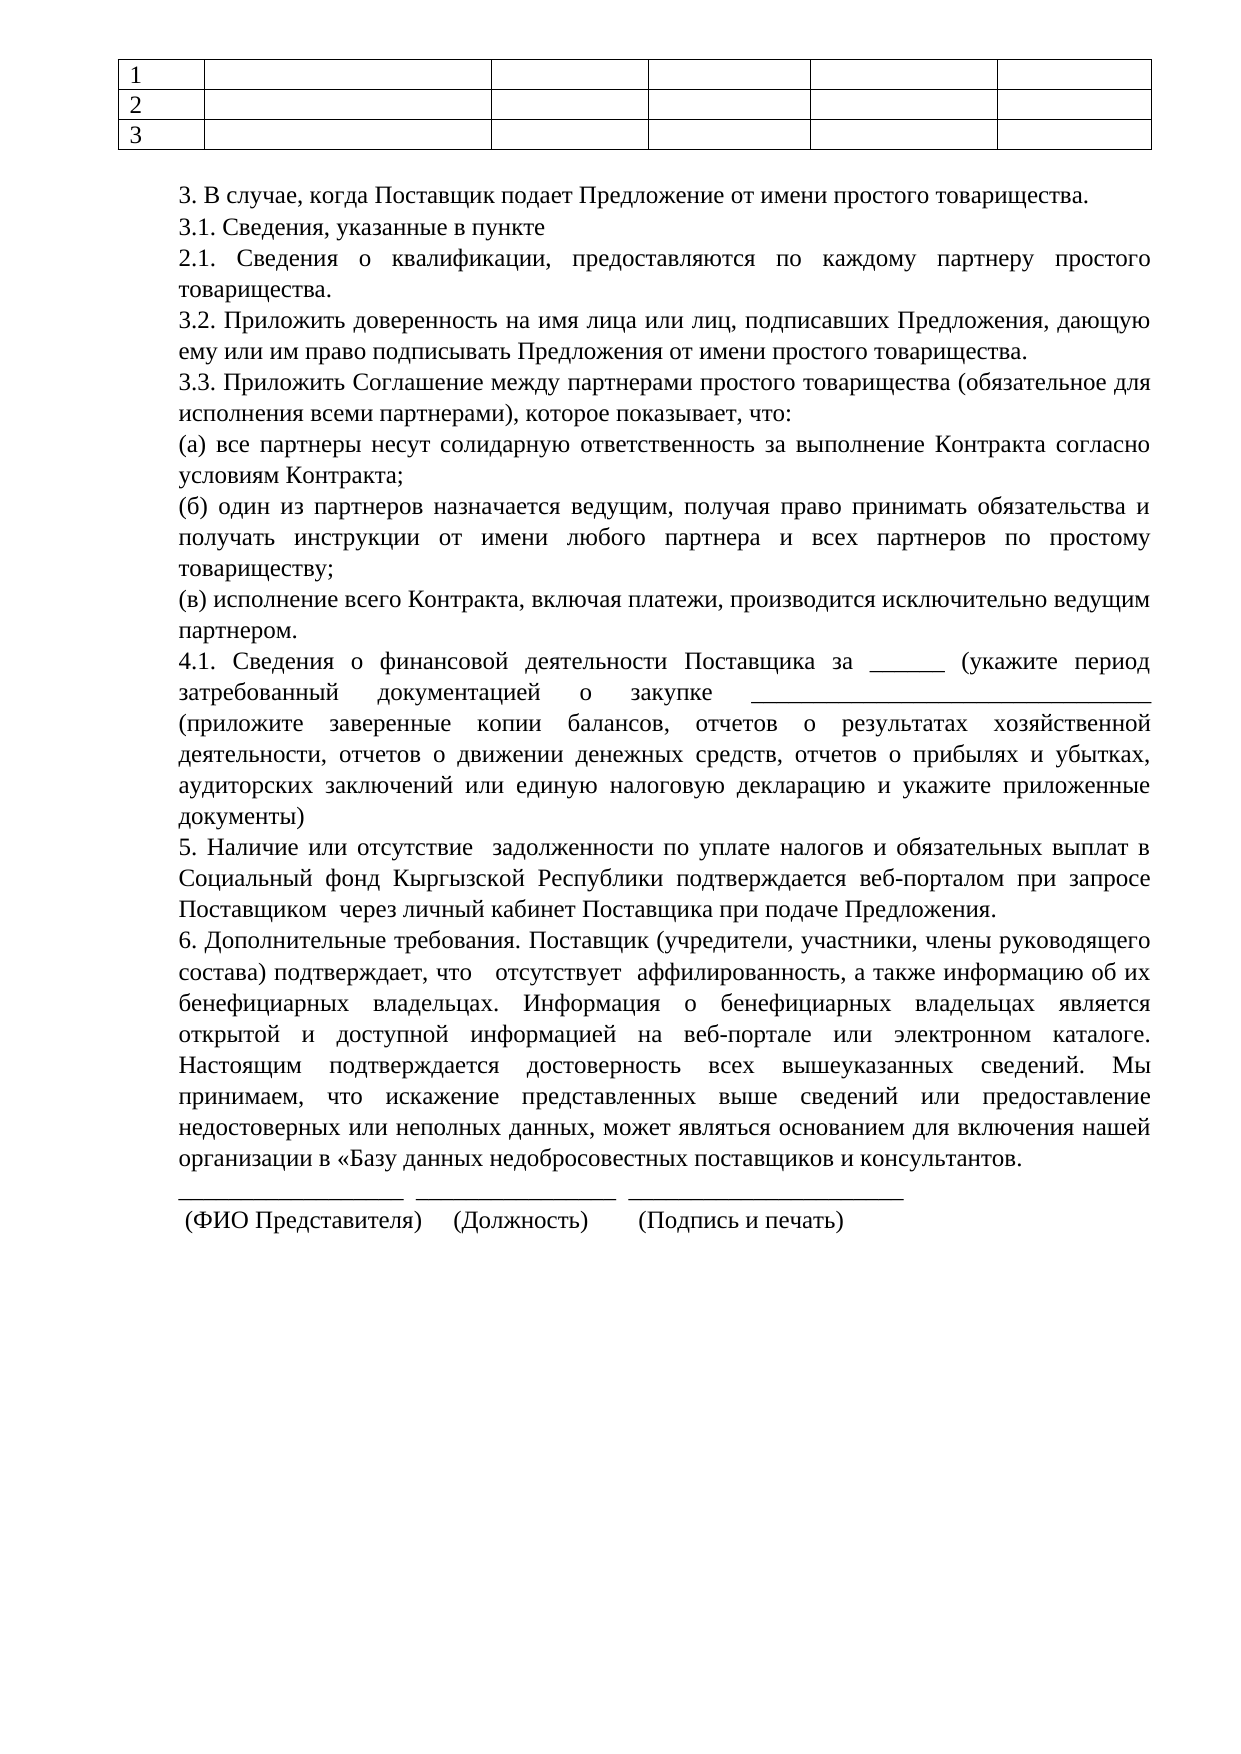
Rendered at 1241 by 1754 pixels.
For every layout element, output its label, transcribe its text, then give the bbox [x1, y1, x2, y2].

list (в) исполнение всего Контракта, включая платежи, производится исключительно ведущим партнером. [178, 584, 1152, 644]
list (б) один из партнеров назначается ведущим, получая право принимать обязательства и получать инструкции от имени любого партнера и всех партнеров по простому товариществу; [178, 491, 1152, 582]
list 3. В случае, когда Поставщик подает Предложение от имени простого товарищества. [178, 181, 1152, 209]
table_cell [492, 120, 648, 148]
table_cell [649, 60, 810, 89]
table_cell [811, 90, 997, 119]
list 5. Наличие или отсутствие задолженности по уплате налогов и обязательных выплат в Социальный фонд Кыргызской Республики подтверждается веб-порталом при запросе Поставщиком через личный кабинет Поставщика при подаче Предложения. [178, 832, 1152, 923]
list 4.1. Сведения о финансовой деятельности Поставщика за ______ (укажите период затребованный документацией о закупке ________________________________ (приложите заверенные копии балансов, отчетов о результатах хозяйственной деятельности, отчетов о движении денежных средств, отчетов о прибылях и убытках, аудиторских заключений или единую налоговую декларацию и укажите приложенные документы) [178, 646, 1152, 830]
list 6. Дополнительные требования. Поставщик (учредители, участники, члены руководящего состава) подтверждает, что отсутствует аффилированность, а также информацию об их бенефициарных владельцах. Информация о бенефициарных владельцах является открытой и доступной информацией на веб-портале или электронном каталоге. Настоящим подтверждается достоверность всех вышеуказанных сведений. Мы принимаем, что искажение представленных выше сведений или предоставление недостоверных или неполных данных, может являться основанием для включения нашей организации в «Базу данных недобросовестных поставщиков и консультантов. [178, 926, 1152, 1172]
list 3.3. Приложить Соглашение между партнерами простого товарищества (обязательное для исполнения всеми партнерами), которое показывает, что: [178, 367, 1152, 427]
table_cell [811, 60, 997, 89]
table_cell [649, 120, 810, 148]
table_cell [998, 120, 1151, 148]
list 2.1. Сведения о квалификации, предоставляются по каждому партнеру простого товарищества. [178, 243, 1152, 302]
list 3.1. Сведения, указанные в пункте [178, 212, 1152, 240]
table_cell [205, 90, 491, 119]
list __________________ ________________ ______________________ [178, 1174, 1152, 1203]
list (ФИО Представителя) (Должность) (Подпись и печать) [178, 1205, 1152, 1234]
list (а) все партнеры несут солидарную ответственность за выполнение Контракта согласно условиям Контракта; [178, 429, 1152, 489]
list 3.2. Приложить доверенность на имя лица или лиц, подписавших Предложения, дающую ему или им право подписывать Предложения от имени простого товарищества. [178, 305, 1152, 364]
table_cell [205, 60, 491, 89]
table_cell 2 [119, 90, 204, 119]
table_cell [998, 60, 1151, 89]
table_cell [649, 90, 810, 119]
table_cell 3 [119, 120, 204, 148]
table_cell 1 [119, 60, 204, 89]
table_cell [492, 90, 648, 119]
table_cell [205, 120, 491, 148]
table_cell [998, 90, 1151, 119]
table_cell [492, 60, 648, 89]
table_cell [811, 120, 997, 148]
